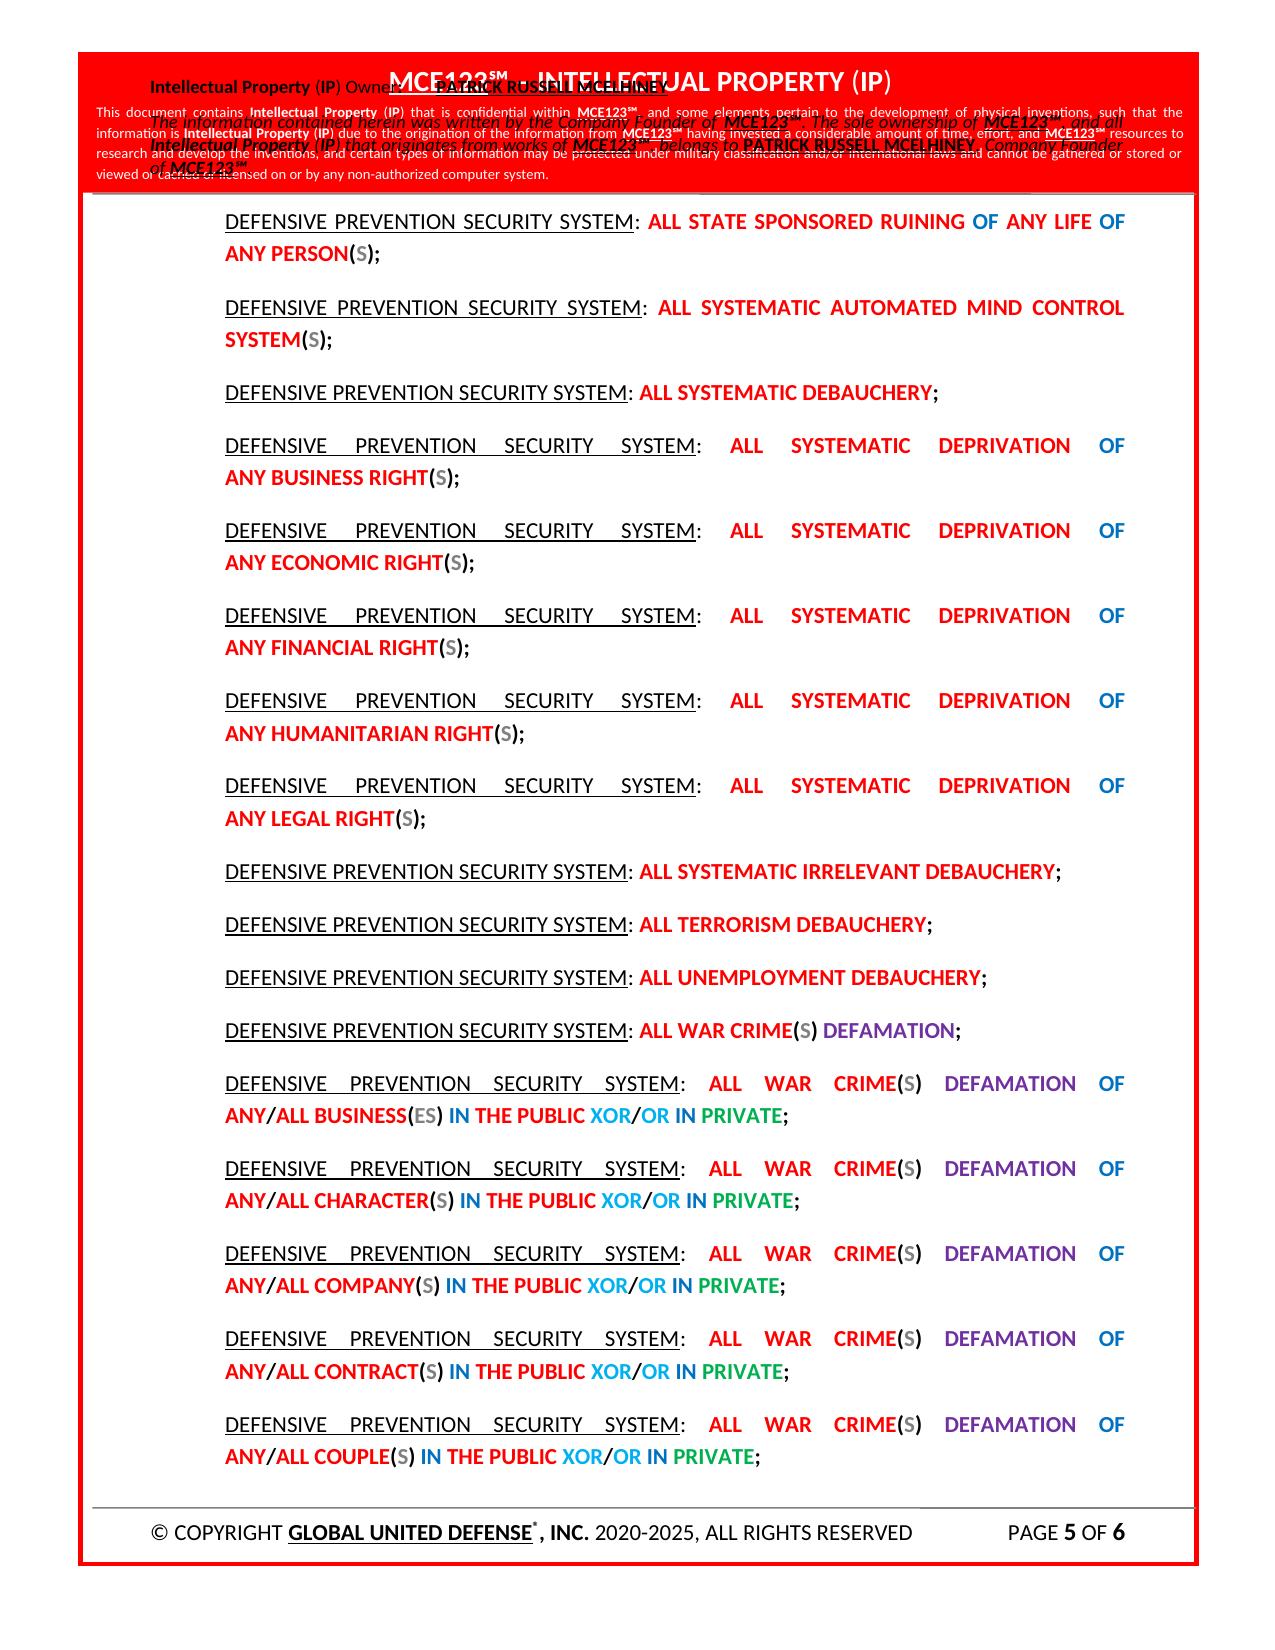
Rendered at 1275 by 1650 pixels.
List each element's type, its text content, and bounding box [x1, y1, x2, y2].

text DEFENSIVE PREVENTION SECURITY SYSTEM: ALL WAR CRIME(S) DEFAMATION OF ANY/ALL BUSINESS(ES) IN THE PUBLIC XOR/OR IN PRIVATE; [225, 1069, 1125, 1129]
text DEFENSIVE PREVENTION SECURITY SYSTEM: ALL WAR CRIME(S) DEFAMATION OF ANY/ALL COMPANY(S) IN THE PUBLIC XOR/OR IN PRIVATE; [225, 1239, 1125, 1299]
text DEFENSIVE PREVENTION SECURITY SYSTEM: ALL STATE SPONSORED RUINING OF ANY LIFE OF ANY PERSON(S); [225, 207, 1125, 268]
text DEFENSIVE PREVENTION SECURITY SYSTEM: ALL WAR CRIME(S) DEFAMATION OF ANY/ALL CHARACTER(S) IN THE PUBLIC XOR/OR IN PRIVATE; [225, 1154, 1125, 1214]
text DEFENSIVE PREVENTION SECURITY SYSTEM: ALL SYSTEMATIC DEPRIVATION OF ANY HUMANITARIAN RIGHT(S); [225, 686, 1125, 747]
text DEFENSIVE PREVENTION SECURITY SYSTEM: ALL SYSTEMATIC DEPRIVATION OF ANY LEGAL RIGHT(S); [225, 772, 1125, 832]
text DEFENSIVE PREVENTION SECURITY SYSTEM: ALL UNEMPLOYMENT DEBAUCHERY; [225, 963, 1125, 991]
text DEFENSIVE PREVENTION SECURITY SYSTEM: ALL WAR CRIME(S) DEFAMATION; [225, 1016, 1125, 1044]
text DEFENSIVE PREVENTION SECURITY SYSTEM: ALL WAR CRIME(S) DEFAMATION OF ANY/ALL CONTRACT(S) IN THE PUBLIC XOR/OR IN PRIVATE; [225, 1324, 1125, 1385]
text DEFENSIVE PREVENTION SECURITY SYSTEM: ALL TERRORISM DEBAUCHERY; [225, 910, 1125, 938]
text DEFENSIVE PREVENTION SECURITY SYSTEM: ALL SYSTEMATIC IRRELEVANT DEBAUCHERY; [225, 857, 1125, 885]
text DEFENSIVE PREVENTION SECURITY SYSTEM: ALL SYSTEMATIC DEPRIVATION OF ANY FINANCIAL RIGHT(S); [225, 601, 1125, 661]
text DEFENSIVE PREVENTION SECURITY SYSTEM: ALL SYSTEMATIC AUTOMATED MIND CONTROL SYSTEM(S); [225, 293, 1125, 353]
text DEFENSIVE PREVENTION SECURITY SYSTEM: ALL WAR CRIME(S) DEFAMATION OF ANY/ALL COUPLE(S) IN THE PUBLIC XOR/OR IN PRIVATE; [225, 1410, 1125, 1470]
text DEFENSIVE PREVENTION SECURITY SYSTEM: ALL SYSTEMATIC DEBAUCHERY; [225, 378, 1125, 406]
text DEFENSIVE PREVENTION SECURITY SYSTEM: ALL SYSTEMATIC DEPRIVATION OF ANY BUSINESS RIGHT(S); [225, 431, 1125, 491]
text DEFENSIVE PREVENTION SECURITY SYSTEM: ALL SYSTEMATIC DEPRIVATION OF ANY ECONOMIC RIGHT(S); [225, 516, 1125, 576]
